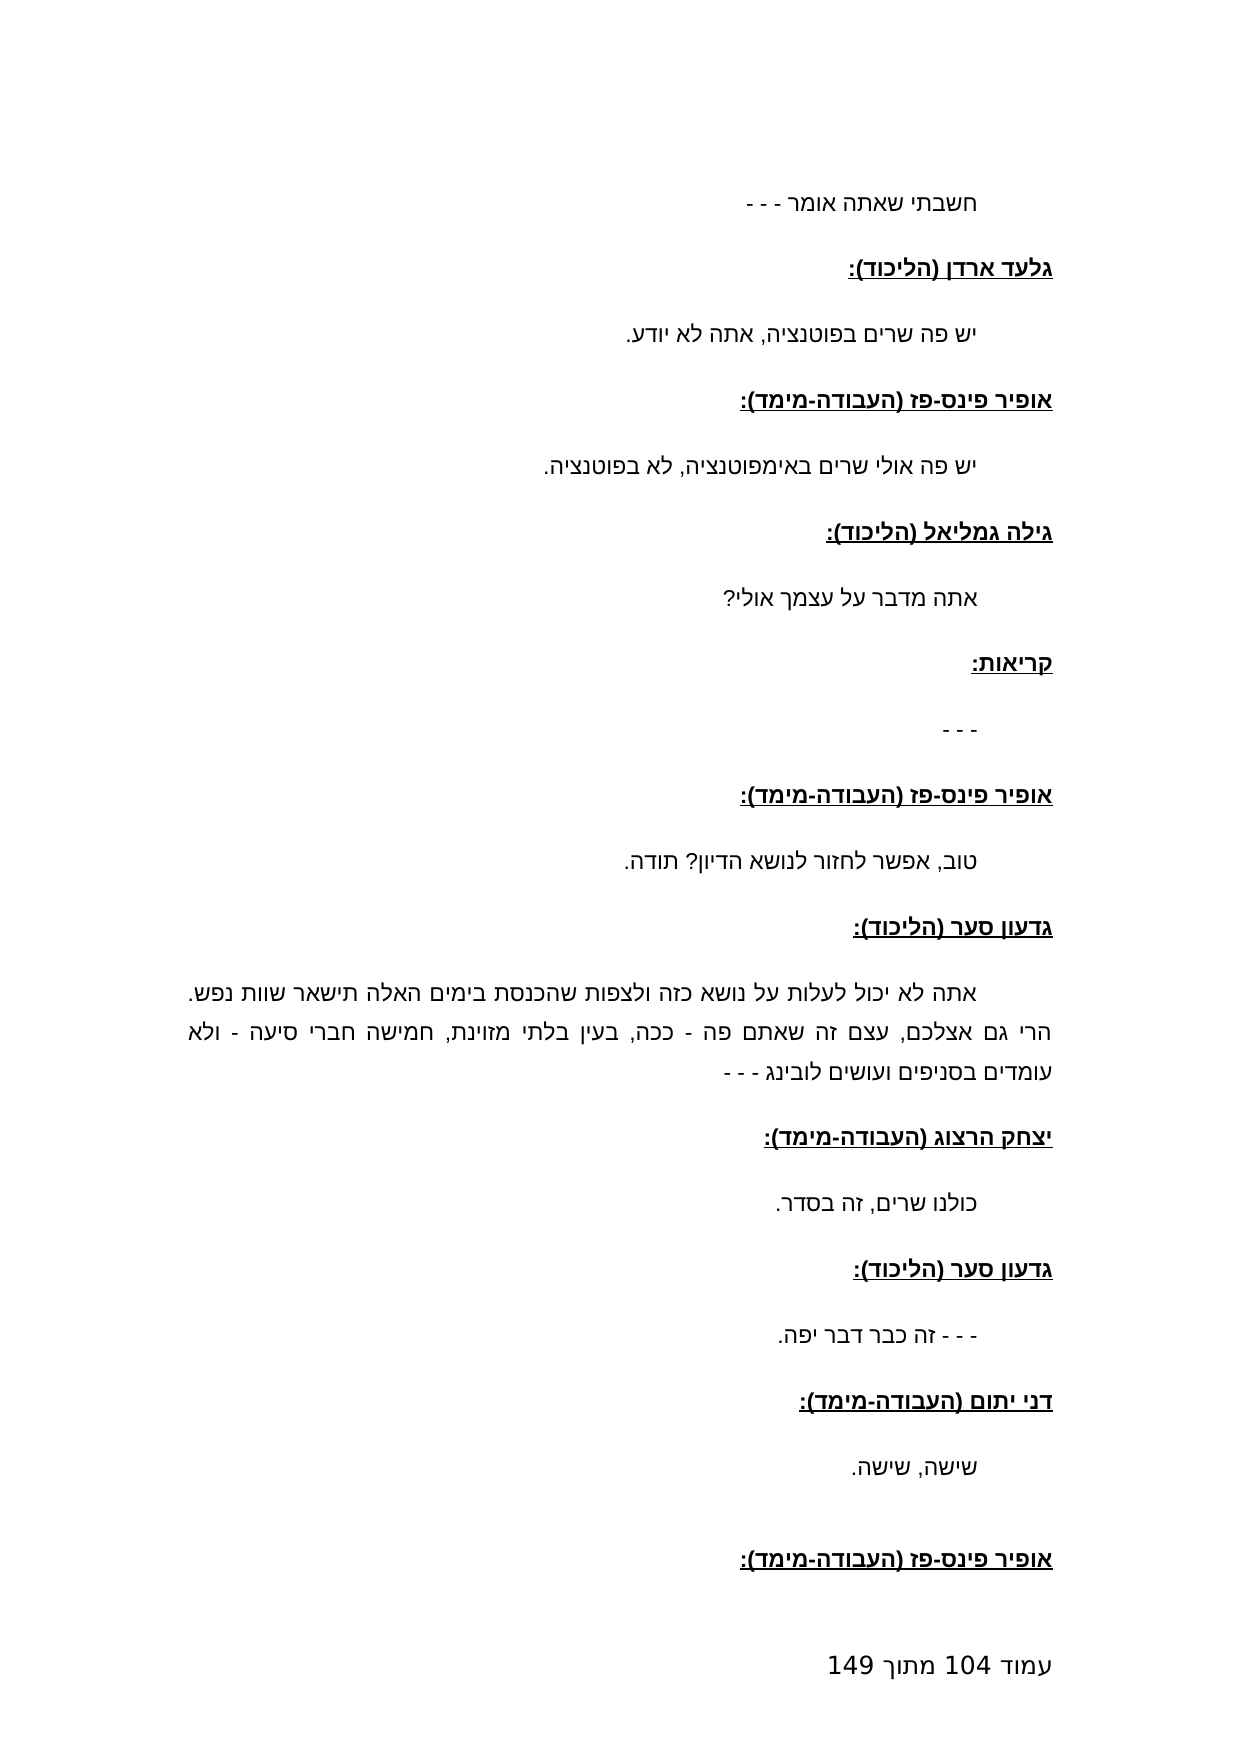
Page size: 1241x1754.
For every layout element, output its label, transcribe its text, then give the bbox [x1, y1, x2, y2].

text - - - [187, 716, 1053, 742]
text שישה, שישה. [187, 1453, 1053, 1480]
text טוב, אפשר לחזור לנושא הדיון? תודה. [187, 848, 1053, 874]
text אופיר פינס-פז (העבודה-מימד): [187, 1519, 1053, 1572]
text אתה לא יכול לעלות על נושא כזה ולצפות שהכנסת בימים האלה תישאר שוות נפש. הרי גם אצלכם, עצם זה שאתם פה - ככה, בעין בלתי מזוינת, חמישה חברי סיעה - ולא עומדים בסניפים ועושים לובינג - - - [187, 979, 1053, 1085]
text גלעד ארדן (הליכוד): [187, 229, 1053, 282]
text קריאות: [187, 624, 1053, 677]
text אתה מדבר על עצמך אולי? [187, 584, 1053, 611]
text יש פה שרים בפוטנציה, אתה לא יודע. [187, 321, 1053, 347]
text יש פה אולי שרים באימפוטנציה, לא בפוטנציה. [187, 453, 1053, 479]
text אופיר פינס-פז (העבודה-מימד): [187, 361, 1053, 413]
text גדעון סער (הליכוד): [187, 1229, 1053, 1282]
text גדעון סער (הליכוד): [187, 887, 1053, 940]
text דני יתום (העבודה-מימד): [187, 1361, 1053, 1414]
text יצחק הרצוג (העבודה-מימד): [187, 1098, 1053, 1151]
text גילה גמליאל (הליכוד): [187, 492, 1053, 545]
text חשבתי שאתה אומר - - - [187, 189, 1053, 216]
text כולנו שרים, זה בסדר. [187, 1190, 1053, 1216]
text - - - זה כבר דבר יפה. [187, 1322, 1053, 1348]
text אופיר פינס-פז (העבודה-מימד): [187, 756, 1053, 808]
